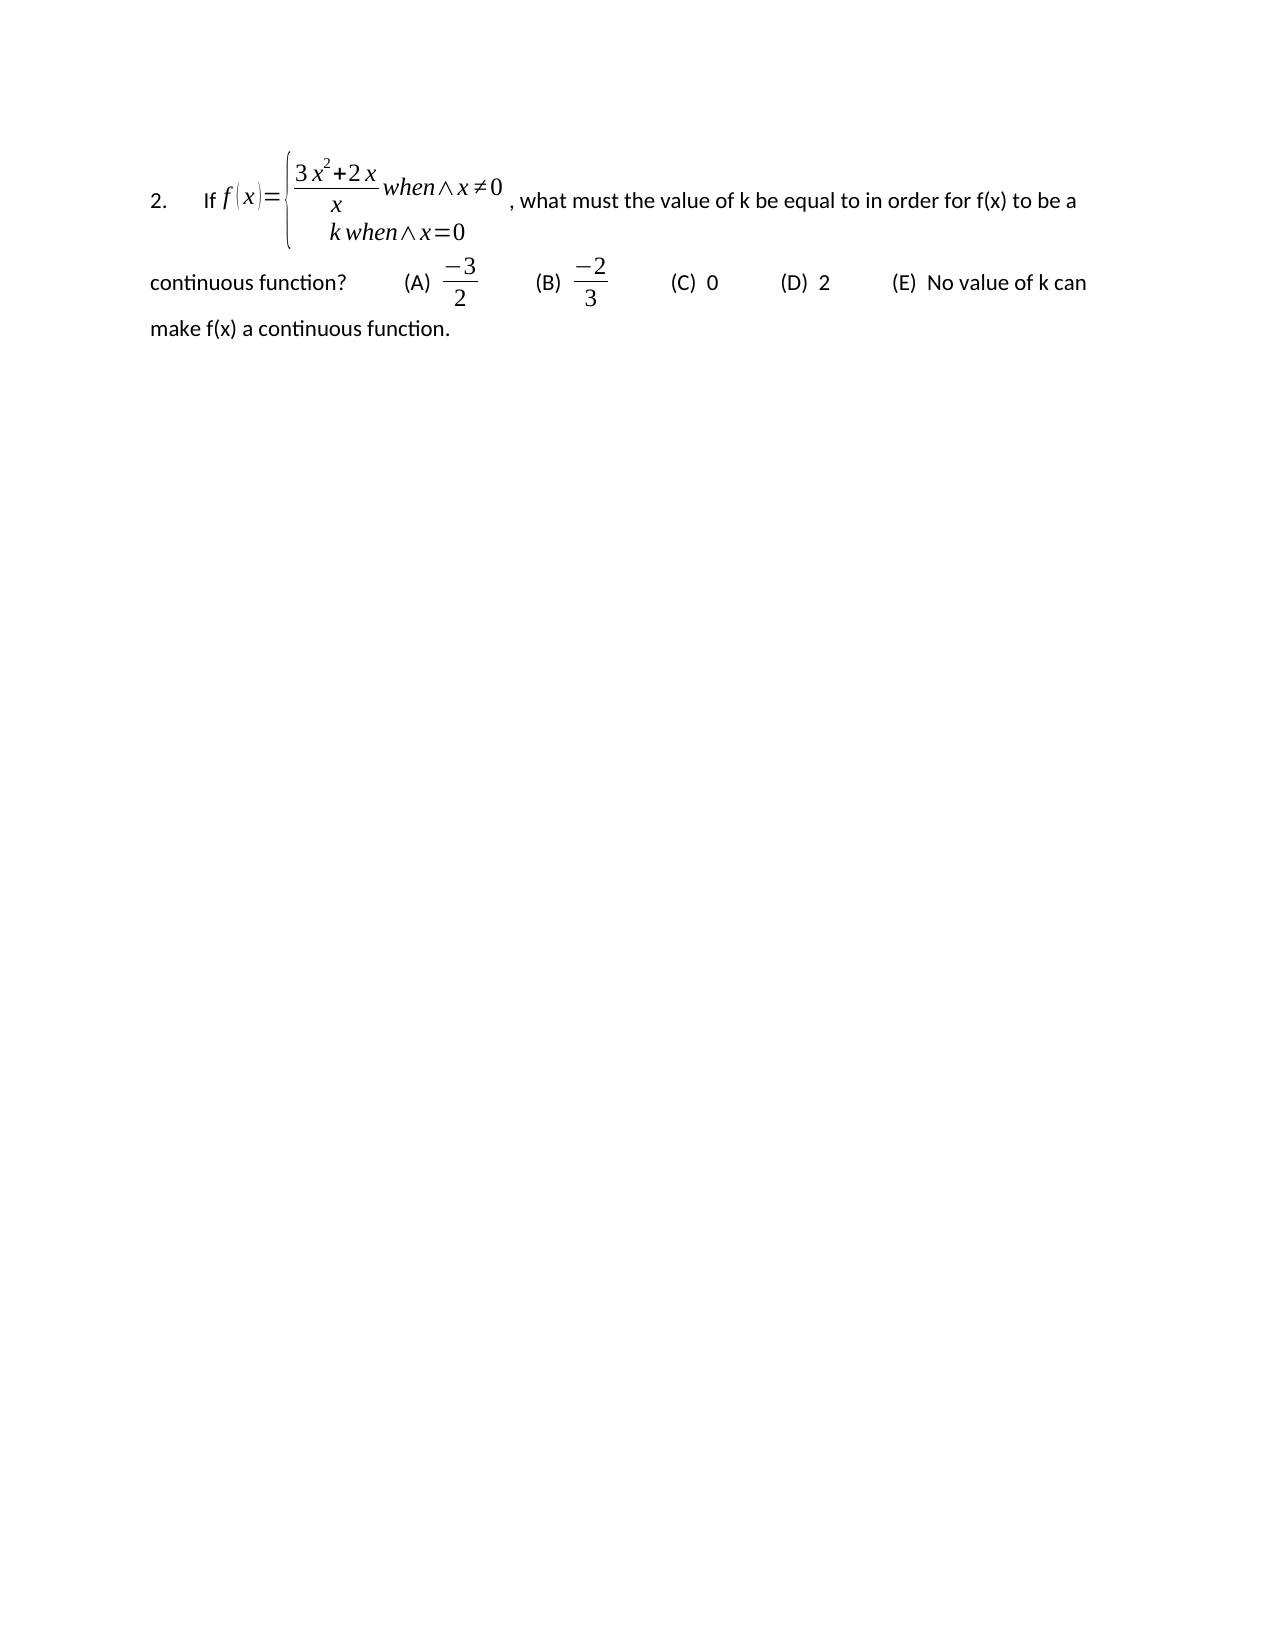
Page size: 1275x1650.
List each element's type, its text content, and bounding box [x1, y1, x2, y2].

text 2. If , what must the value of k be equal to in order for f(x) to be a continuous function? (A) (B) (C) 0 (D) 2 (E) No value of k can make f(x) a continuous function. [150, 150, 1125, 342]
